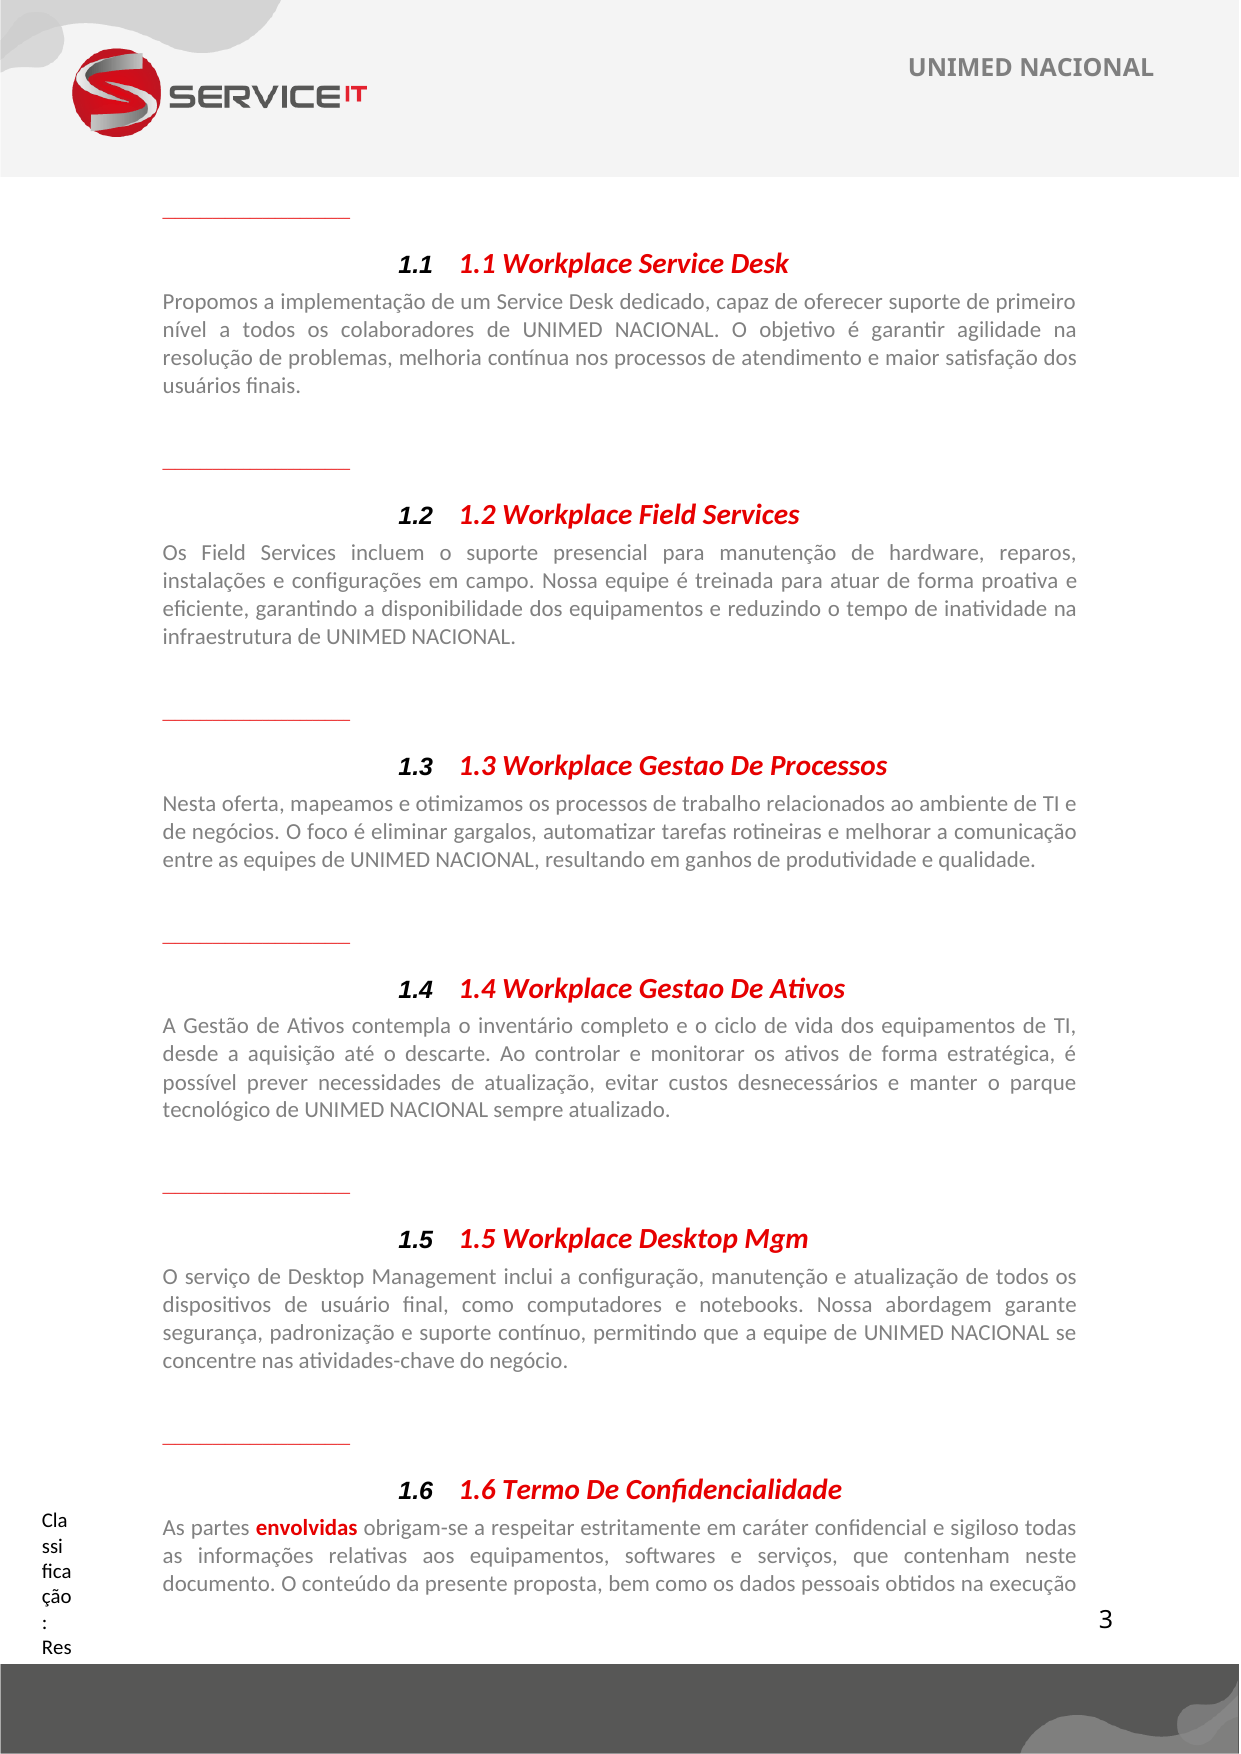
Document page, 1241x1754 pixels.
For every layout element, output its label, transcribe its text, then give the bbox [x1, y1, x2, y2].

text ______________________________ [162, 707, 1078, 722]
text A Gestão de Ativos contempla o inventário completo e o ciclo de vida dos equipamentos de TI, desde a aquisição até o descarte. Ao controlar e monitorar os ativos de forma estratégica, é possível prever necessidades de atualização, evitar custos desnecessários e manter o parque tecnológico de UNIMED NACIONAL sempre atualizado. [162, 1012, 1078, 1124]
text ______________________________ [162, 206, 1078, 220]
text Nesta oferta, mapeamos e otimizamos os processos de trabalho relacionados ao ambiente de TI e de negócios. O foco é eliminar gargalos, automatizar tarefas rotineiras e melhorar a comunicação entre as equipes de UNIMED NACIONAL, resultando em ganhos de produtividade e qualidade. [162, 789, 1078, 873]
text ______________________________ [162, 1181, 1078, 1196]
text Propomos a implementação de um Service Desk dedicado, capaz de oferecer suporte de primeiro nível a todos os colaboradores de UNIMED NACIONAL. O objetivo é garantir agilidade na resolução de problemas, melhoria contínua nos processos de atendimento e maior satisfação dos usuários finais. [162, 287, 1078, 399]
picture [0, 1664, 1239, 1754]
subtitle 1.6 Termo De Confidencialidade [398, 1471, 1078, 1507]
text ______________________________ [162, 1432, 1078, 1446]
text ______________________________ [162, 457, 1078, 471]
picture [0, 0, 1239, 177]
text ______________________________ [162, 930, 1078, 945]
text O serviço de Desktop Management inclui a configuração, manutenção e atualização de todos os dispositivos de usuário final, como computadores e notebooks. Nossa abordagem garante segurança, padronização e suporte contínuo, permitindo que a equipe de UNIMED NACIONAL se concentre nas atividades-chave do negócio. [162, 1262, 1078, 1374]
subtitle 1.1 Workplace Service Desk [398, 245, 1078, 281]
subtitle 1.5 Workplace Desktop Mgm [398, 1221, 1078, 1256]
text Os Field Services incluem o suporte presencial para manutenção de hardware, reparos, instalações e configurações em campo. Nossa equipe é treinada para atuar de forma proativa e eficiente, garantindo a disponibilidade dos equipamentos e reduzindo o tempo de inatividade na infraestrutura de UNIMED NACIONAL. [162, 538, 1078, 650]
subtitle 1.2 Workplace Field Services [398, 496, 1078, 532]
subtitle 1.3 Workplace Gestao De Processos [398, 747, 1078, 782]
subtitle 1.4 Workplace Gestao De Ativos [398, 970, 1078, 1005]
